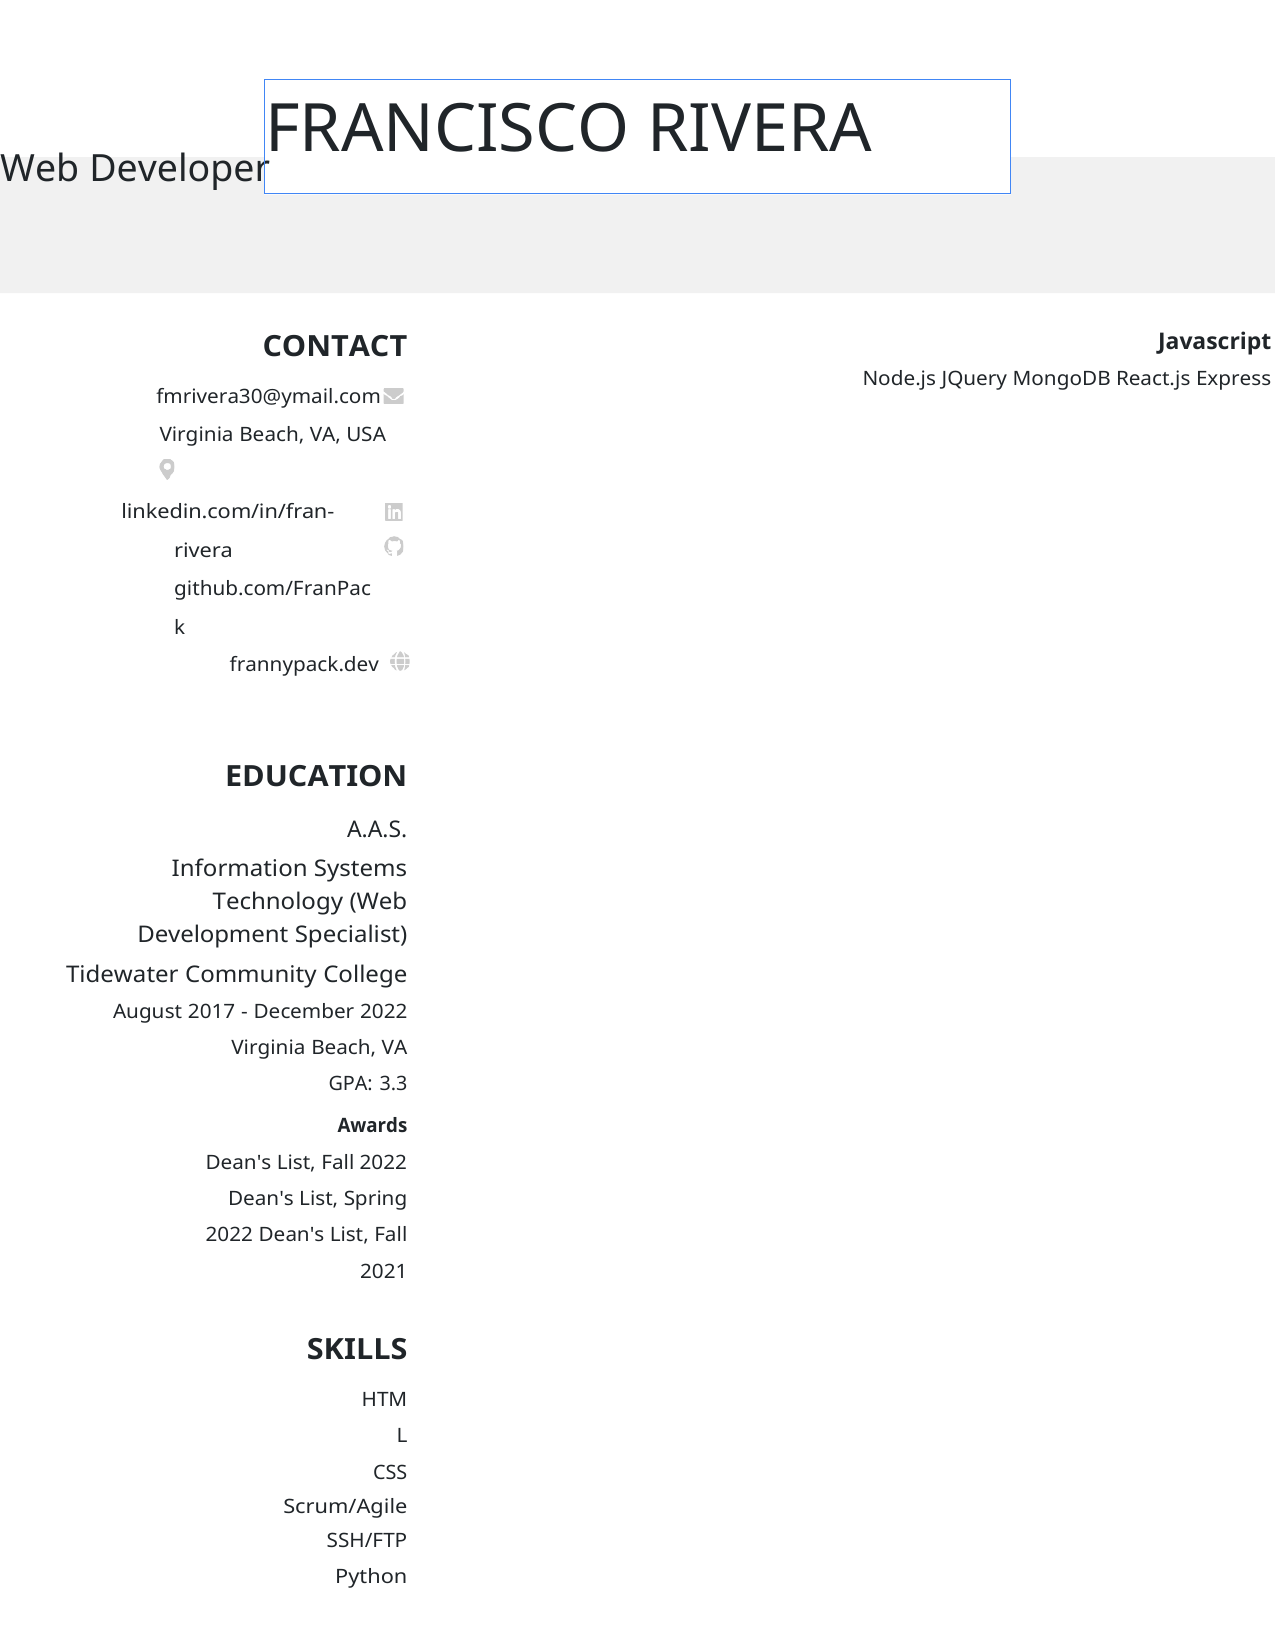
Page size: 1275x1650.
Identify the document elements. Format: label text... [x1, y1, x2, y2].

text August 2017 - December 2022 [0, 998, 407, 1024]
text GPA: 3.3 [0, 1069, 407, 1096]
picture [384, 536, 404, 556]
text SSH/FTP [0, 1526, 407, 1553]
text Python [0, 1562, 407, 1589]
text Information Systems Technology (Web Development Specialist) [57, 852, 407, 950]
picture [159, 459, 175, 480]
text linkedin.com/in/fran-rivera github.com/FranPack [121, 498, 375, 640]
text Node.js JQuery MongoDB React.js Express [741, 364, 1271, 391]
subtitle SKILLS [0, 1328, 407, 1368]
text Javascript [428, 325, 1271, 356]
text A.A.S. [0, 813, 407, 844]
text Tidewater Community College [0, 958, 407, 989]
picture [390, 651, 410, 671]
text Awards Dean's List, Fall 2022 Dean's List, Spring 2022 Dean's List, Fall 2021 [183, 1112, 407, 1284]
text Virginia Beach, VA [0, 1033, 407, 1060]
subtitle CONTACT [0, 325, 407, 364]
picture [385, 503, 403, 521]
text frannypack.dev [229, 652, 411, 676]
text Scrum/Agile [0, 1495, 407, 1518]
subtitle EDUCATION [0, 756, 407, 795]
text HTML CSS [352, 1385, 407, 1485]
text fmrivera30@ymail.com Virginia Beach, VA, USA [156, 382, 402, 486]
